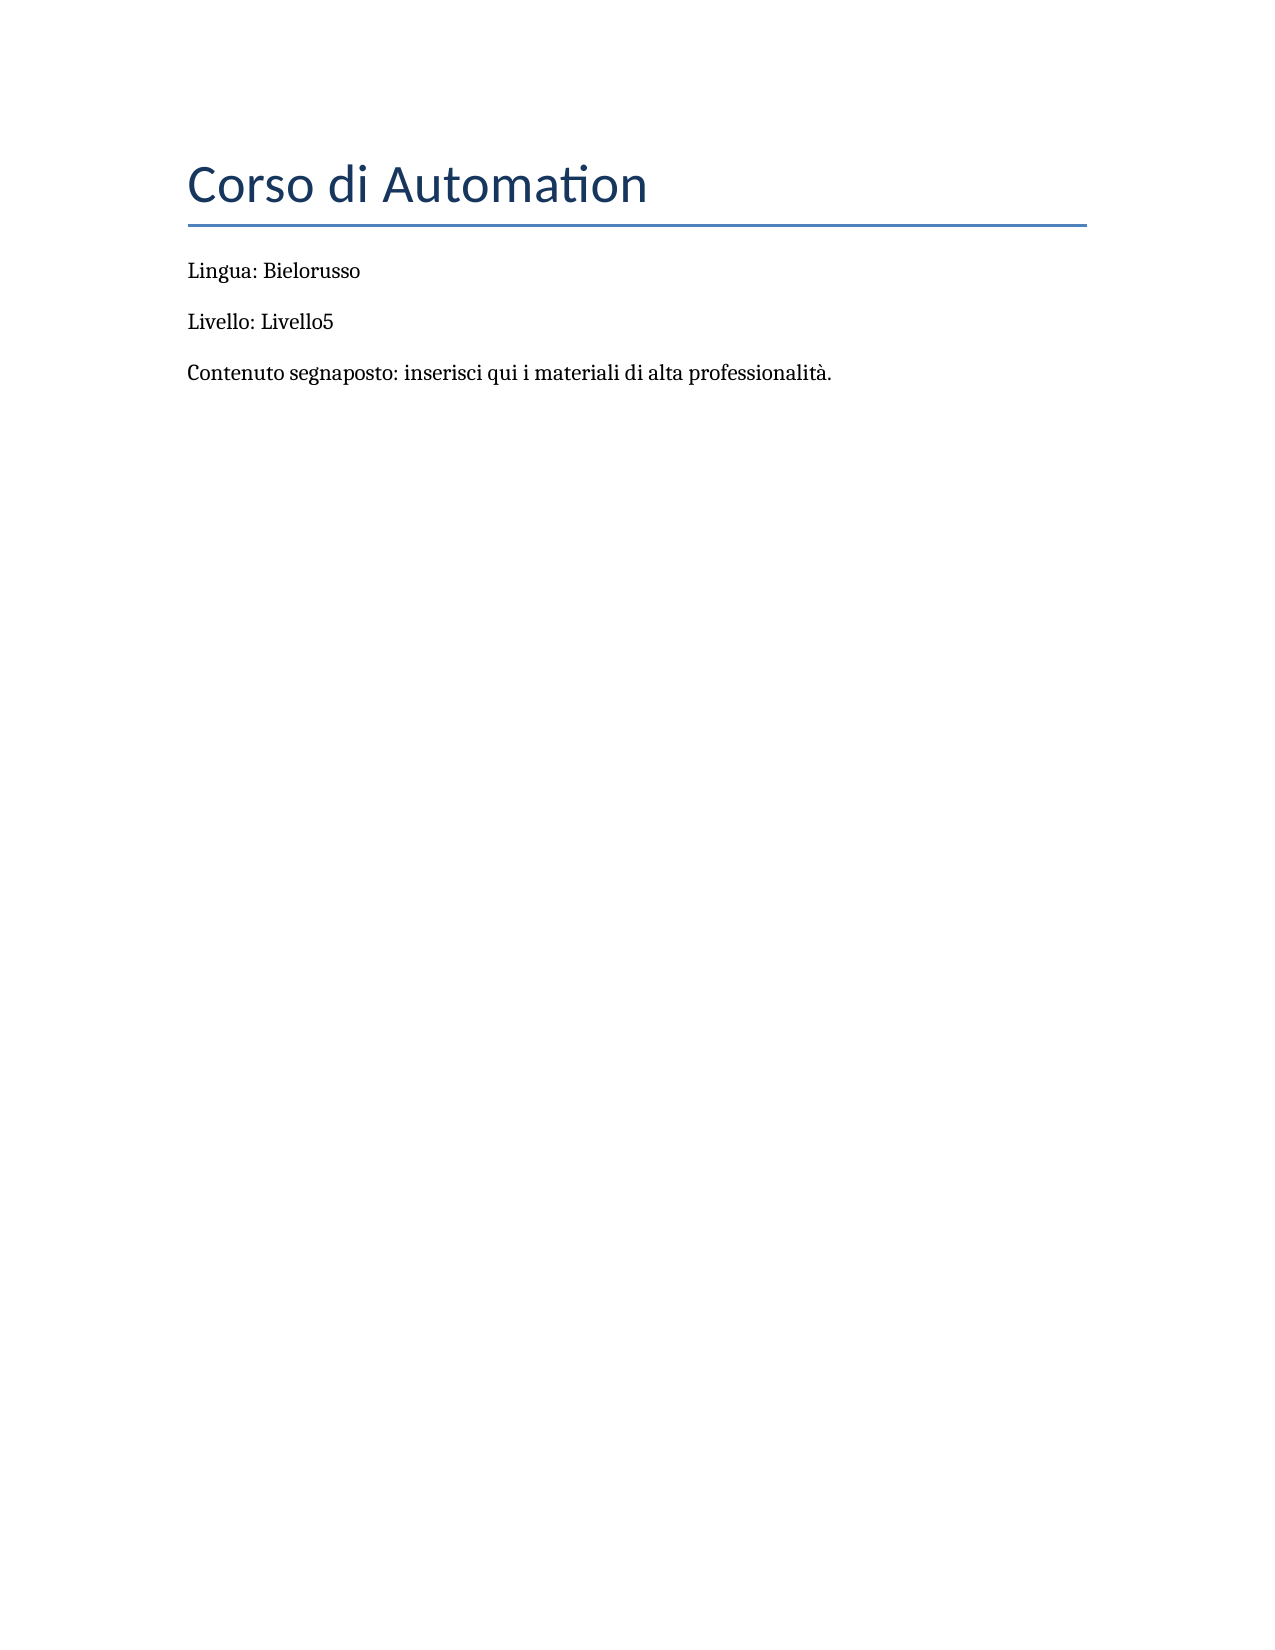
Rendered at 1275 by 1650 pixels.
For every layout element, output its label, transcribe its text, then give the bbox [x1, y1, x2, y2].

text Lingua: Bielorusso [187, 258, 1087, 284]
title Corso di Automation [187, 150, 1087, 227]
text Contenuto segnaposto: inserisci qui i materiali di alta professionalità. [187, 360, 1087, 386]
text Livello: Livello5 [187, 309, 1087, 335]
